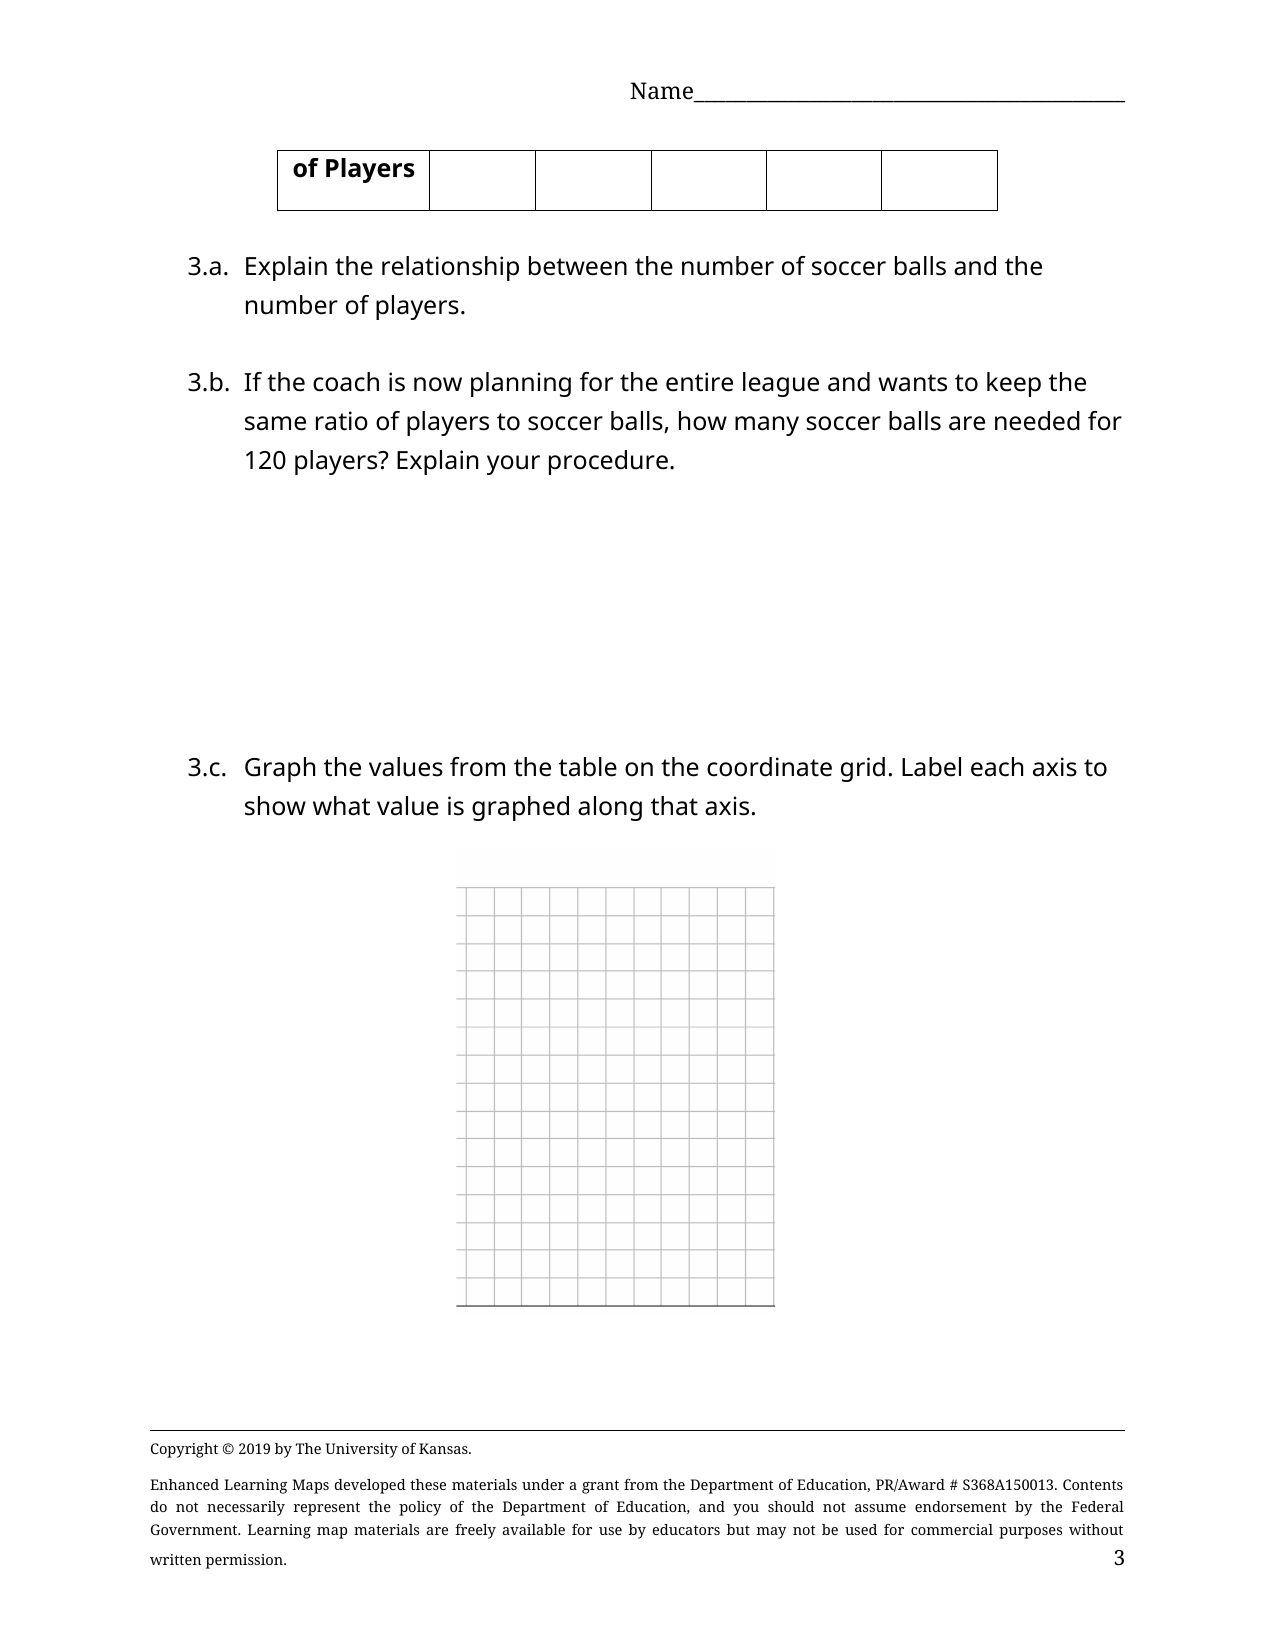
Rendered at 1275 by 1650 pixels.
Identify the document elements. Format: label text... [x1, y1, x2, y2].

list Explain the relationship between the number of soccer balls and the number of players. [187, 248, 1125, 322]
table_cell [767, 151, 881, 210]
picture [456, 848, 776, 1314]
list Graph the values from the table on the coordinate grid. Label each axis to show what value is graphed along that axis. [187, 749, 1125, 822]
table_cell [652, 151, 766, 210]
table_cell 3 [430, 151, 535, 210]
table_cell [536, 151, 651, 210]
table_cell [882, 151, 997, 210]
table_cell Number of Players [278, 151, 429, 210]
list If the coach is now planning for the entire league and wants to keep the same ratio of players to soccer balls, how many soccer balls are needed for 120 players? Explain your procedure. [187, 364, 1125, 477]
